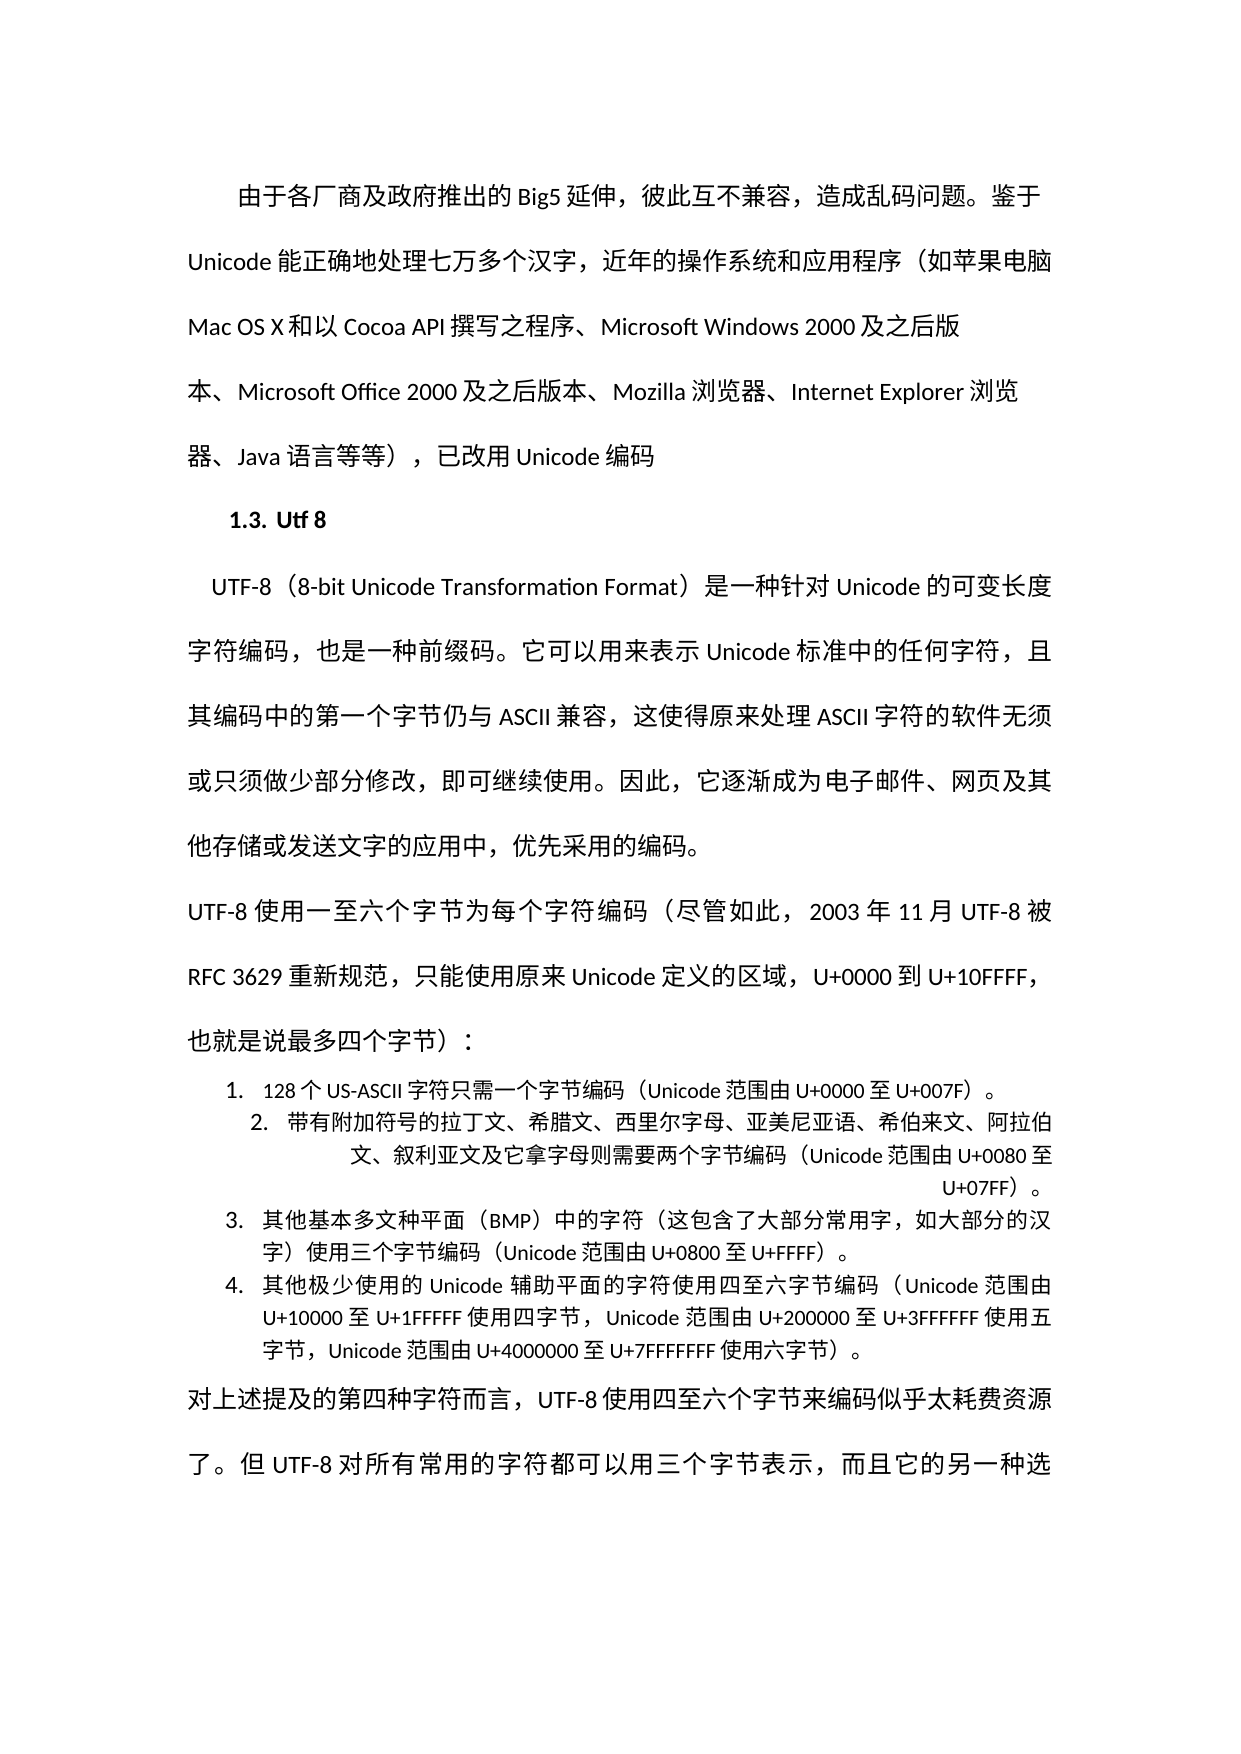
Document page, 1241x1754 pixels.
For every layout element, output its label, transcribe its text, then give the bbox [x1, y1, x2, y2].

list 128个US-ASCII字符只需一个字节编码（Unicode范围由U+0000至U+007F）。 [225, 1072, 1053, 1105]
list 带有附加符号的拉丁文、希腊文、西里尔字母、亚美尼亚语、希伯来文、阿拉伯文、叙利亚文及它拿字母则需要两个字节编码（Unicode范围由U+0080至U+07FF）。 [225, 1105, 1053, 1202]
text UTF-8（8-bit Unicode Transformation Format）是一种针对Unicode的可变长度字符编码，也是一种前缀码。它可以用来表示Unicode标准中的任何字符，且其编码中的第一个字节仍与ASCII兼容，这使得原来处理ASCII字符的软件无须或只须做少部分修改，即可继续使用。因此，它逐渐成为电子邮件、网页及其他存储或发送文字的应用中，优先采用的编码。 [187, 552, 1053, 877]
list 其他极少使用的Unicode 辅助平面的字符使用四至六字节编码（Unicode范围由U+10000至U+1FFFFF使用四字节，Unicode范围由U+200000至U+3FFFFFF使用五字节，Unicode范围由U+4000000至U+7FFFFFFF使用六字节）。 [225, 1267, 1053, 1365]
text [187, 1365, 1053, 1495]
list 其他基本多文种平面（BMP）中的字符（这包含了大部分常用字，如大部分的汉字）使用三个字节编码（Unicode范围由U+0800至U+FFFF）。 [225, 1202, 1053, 1267]
text UTF-8使用一至六个字节为每个字符编码（尽管如此，2003年11月UTF-8被RFC 3629重新规范，只能使用原来Unicode定义的区域，U+0000到U+10FFFF，也就是说最多四个字节）： [187, 877, 1053, 1072]
text 由于各厂商及政府推出的Big5延伸，彼此互不兼容，造成乱码问题。鉴于Unicode能正确地处理七万多个汉字，近年的操作系统和应用程序（如苹果电脑Mac OS X和以Cocoa API撰写之程序、Microsoft Windows 2000及之后版本、Microsoft Office 2000及之后版本、Mozilla浏览器、Internet Explorer浏览器、Java语言等等），已改用Unicode编码 [187, 162, 1053, 487]
list Utf 8 [229, 503, 1053, 536]
